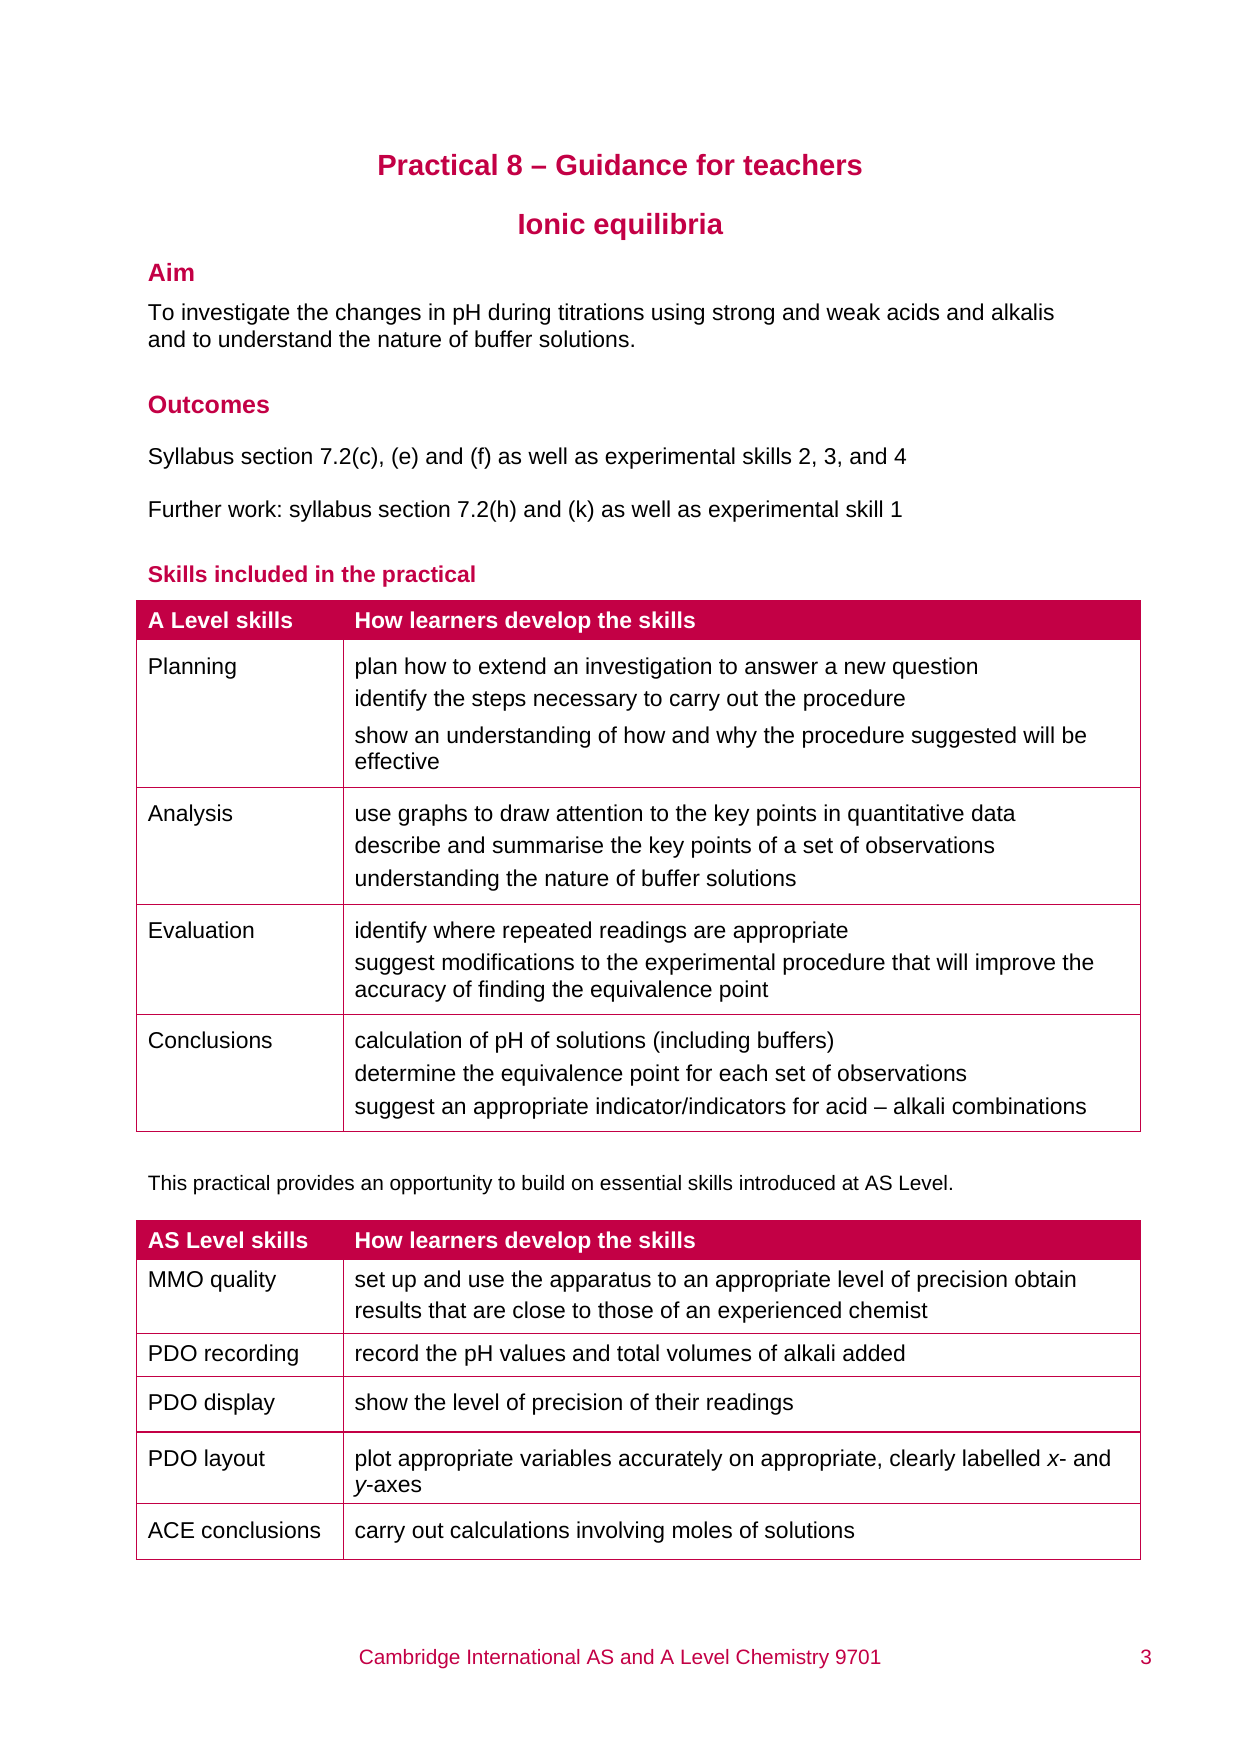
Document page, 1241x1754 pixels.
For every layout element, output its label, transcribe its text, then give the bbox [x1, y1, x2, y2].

table_header A Level skills [137, 601, 343, 639]
text Skills included in the practical [148, 561, 1092, 588]
table_cell PDO layout [137, 1433, 343, 1503]
table_cell Conclusions [137, 1015, 343, 1131]
table_header How learners develop the skills [344, 1221, 1140, 1259]
table_cell use graphs to draw attention to the key points in quantitative data describe and summarise the key points of a set of observations understanding the nature of buffer solutions [344, 788, 1140, 903]
text Further work: syllabus section 7.2(h) and (k) as well as experimental skill 1 [148, 496, 1092, 522]
table_cell identify where repeated readings are appropriate suggest modifications to the experimental procedure that will improve the accuracy of finding the equivalence point [344, 905, 1140, 1014]
table_cell Planning [137, 640, 343, 787]
text Aim [148, 258, 1092, 287]
table_cell Evaluation [137, 905, 343, 1014]
table_cell carry out calculations involving moles of solutions [344, 1504, 1140, 1559]
table_cell set up and use the apparatus to an appropriate level of precision obtain results that are close to those of an experienced chemist [344, 1260, 1140, 1333]
table_header How learners develop the skills [344, 601, 1140, 639]
table_cell MMO quality [137, 1260, 343, 1333]
table_header AS Level skills [137, 1221, 343, 1259]
text Syllabus section 7.2(c), (e) and (f) as well as experimental skills 2, 3, and 4 [148, 443, 1092, 470]
table_cell calculation of pH of solutions (including buffers) determine the equivalence point for each set of observations suggest an appropriate indicator/indicators for acid – alkali combinations [344, 1015, 1140, 1131]
text Outcomes [148, 389, 1092, 418]
text Practical 8 – Guidance for teachers [148, 148, 1092, 181]
table_cell Analysis [137, 788, 343, 903]
text To investigate the changes in pH during titrations using strong and weak acids and alkalis and to understand the nature of buffer solutions. [148, 299, 1092, 352]
table_cell plot appropriate variables accurately on appropriate, clearly labelled x- and y-axes [344, 1433, 1140, 1503]
table_cell PDO recording [137, 1334, 343, 1376]
text Ionic equilibria [148, 207, 1092, 241]
table_cell record the pH values and total volumes of alkali added [344, 1334, 1140, 1376]
table_cell ACE conclusions [137, 1504, 343, 1559]
table_cell show the level of precision of their readings [344, 1377, 1140, 1431]
table_cell plan how to extend an investigation to answer a new question identify the steps necessary to carry out the procedure show an understanding of how and why the procedure suggested will be effective [344, 640, 1140, 787]
table_cell PDO display [137, 1377, 343, 1431]
text This practical provides an opportunity to build on essential skills introduced at AS Level. [148, 1171, 1092, 1195]
